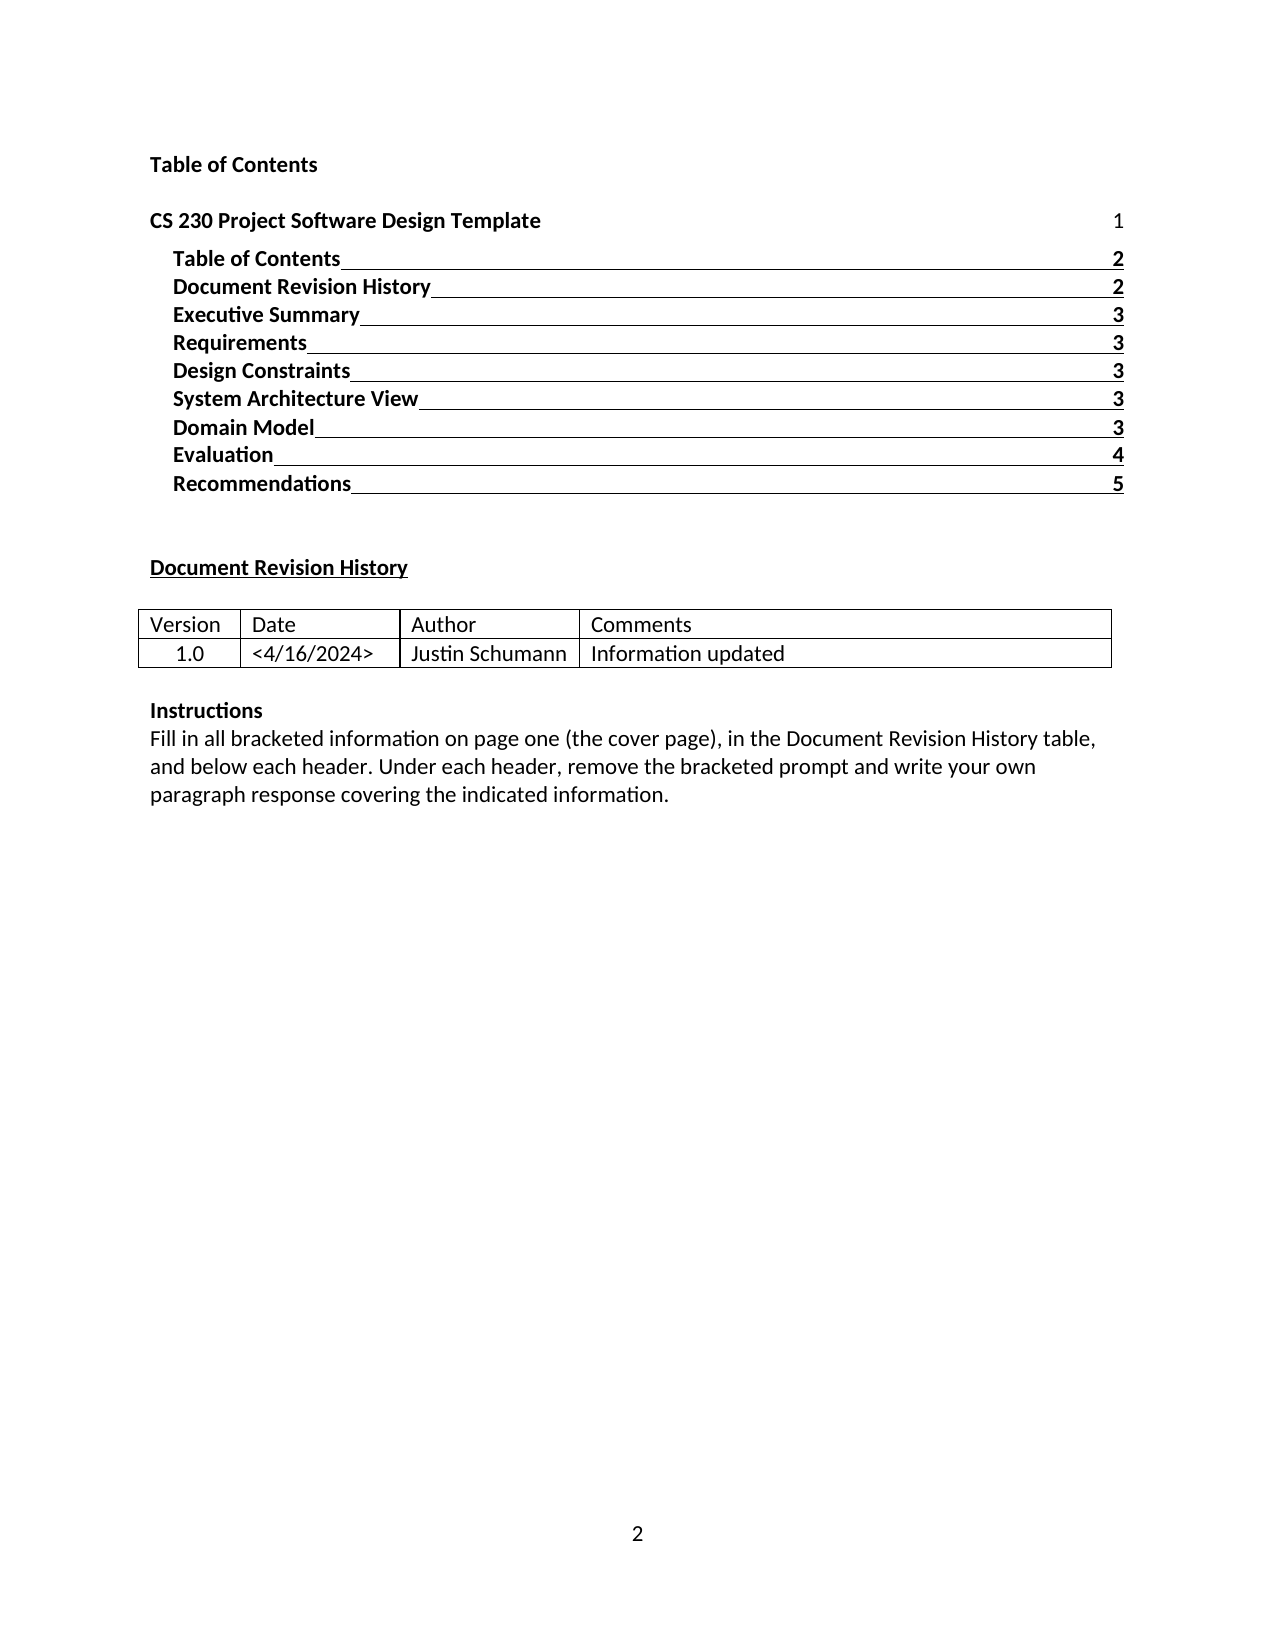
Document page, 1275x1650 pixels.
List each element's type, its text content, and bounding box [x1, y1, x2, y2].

table_cell Justin Schumann [401, 639, 579, 667]
table_cell 1.0 [139, 639, 240, 667]
table_cell Information updated [580, 639, 1111, 667]
table_header Author [401, 610, 579, 638]
table_header Date [241, 610, 399, 638]
table_cell <4/16/2024> [241, 639, 399, 667]
table_header Version [139, 610, 240, 638]
subtitle Table of Contents [150, 150, 1125, 178]
text Instructions [150, 696, 1125, 724]
table_header Comments [580, 610, 1111, 638]
subtitle Document Revision History [150, 553, 1125, 581]
text Fill in all bracketed information on page one (the cover page), in the Document Revision History table, and below each header. Under each header, remove the bracketed prompt and write your own paragraph response covering the indicated information. [150, 724, 1125, 808]
